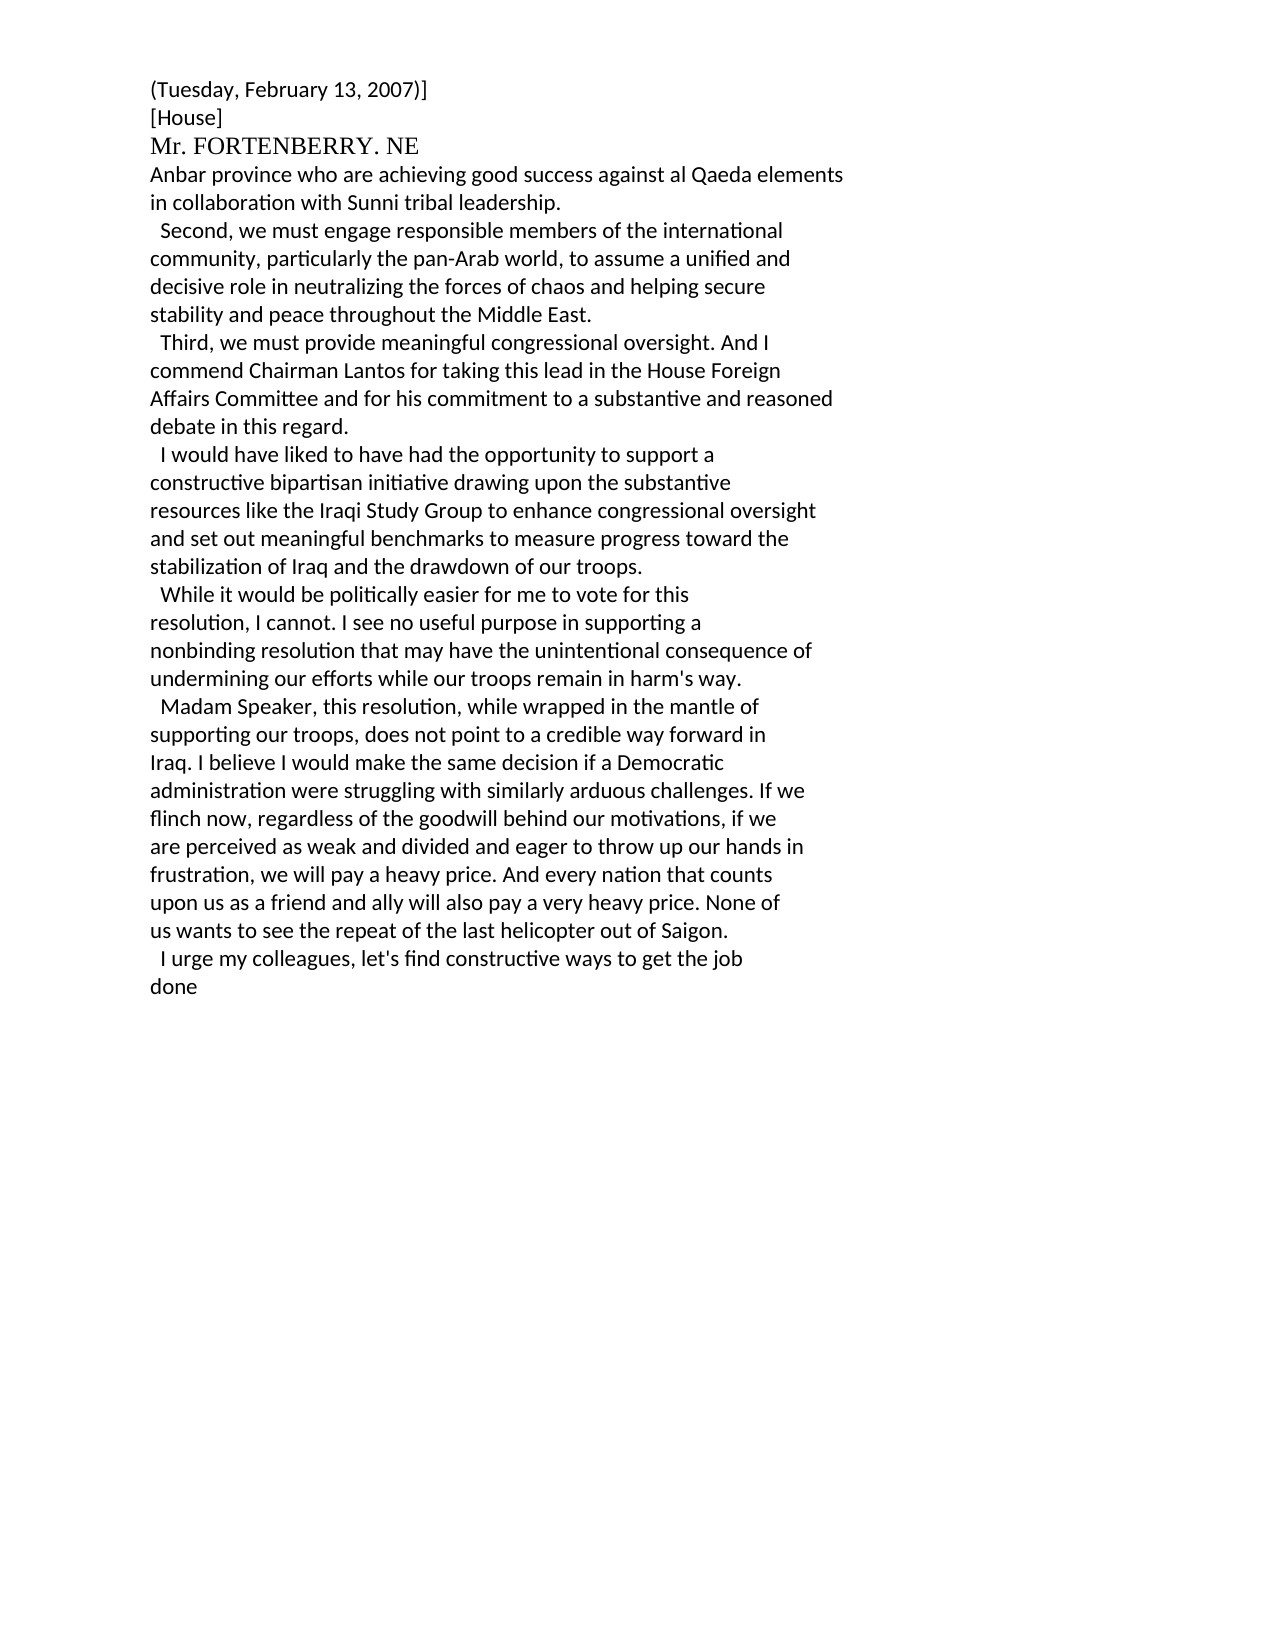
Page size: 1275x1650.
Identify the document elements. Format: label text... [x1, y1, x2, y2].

text decisive role in neutralizing the forces of chaos and helping secure [150, 272, 1125, 300]
text nonbinding resolution that may have the unintentional consequence of [150, 636, 1125, 664]
text upon us as a friend and ally will also pay a very heavy price. None of [150, 888, 1125, 916]
text I would have liked to have had the opportunity to support a [150, 440, 1125, 468]
text supporting our troops, does not point to a credible way forward in [150, 720, 1125, 748]
text Madam Speaker, this resolution, while wrapped in the mantle of [150, 692, 1125, 720]
text in collaboration with Sunni tribal leadership. [150, 188, 1125, 216]
text are perceived as weak and divided and eager to throw up our hands in [150, 832, 1125, 860]
text and set out meaningful benchmarks to measure progress toward the [150, 524, 1125, 552]
text frustration, we will pay a heavy price. And every nation that counts [150, 860, 1125, 888]
text Anbar province who are achieving good success against al Qaeda elements [150, 160, 1125, 188]
text Affairs Committee and for his commitment to a substantive and reasoned [150, 384, 1125, 412]
text debate in this regard. [150, 412, 1125, 440]
text done [150, 972, 1125, 1000]
text commend Chairman Lantos for taking this lead in the House Foreign [150, 356, 1125, 384]
text While it would be politically easier for me to vote for this [150, 580, 1125, 608]
text Iraq. I believe I would make the same decision if a Democratic [150, 748, 1125, 776]
text flinch now, regardless of the goodwill behind our motivations, if we [150, 804, 1125, 832]
text I urge my colleagues, let's find constructive ways to get the job [150, 944, 1125, 972]
text administration were struggling with similarly arduous challenges. If we [150, 776, 1125, 804]
text undermining our efforts while our troops remain in harm's way. [150, 664, 1125, 692]
text Third, we must provide meaningful congressional oversight. And I [150, 328, 1125, 356]
text stabilization of Iraq and the drawdown of our troops. [150, 552, 1125, 580]
text constructive bipartisan initiative drawing upon the substantive [150, 468, 1125, 496]
text stability and peace throughout the Middle East. [150, 300, 1125, 328]
text us wants to see the repeat of the last helicopter out of Saigon. [150, 916, 1125, 944]
text resolution, I cannot. I see no useful purpose in supporting a [150, 608, 1125, 636]
text Second, we must engage responsible members of the international [150, 216, 1125, 244]
text community, particularly the pan-Arab world, to assume a unified and [150, 244, 1125, 272]
text resources like the Iraqi Study Group to enhance congressional oversight [150, 496, 1125, 524]
